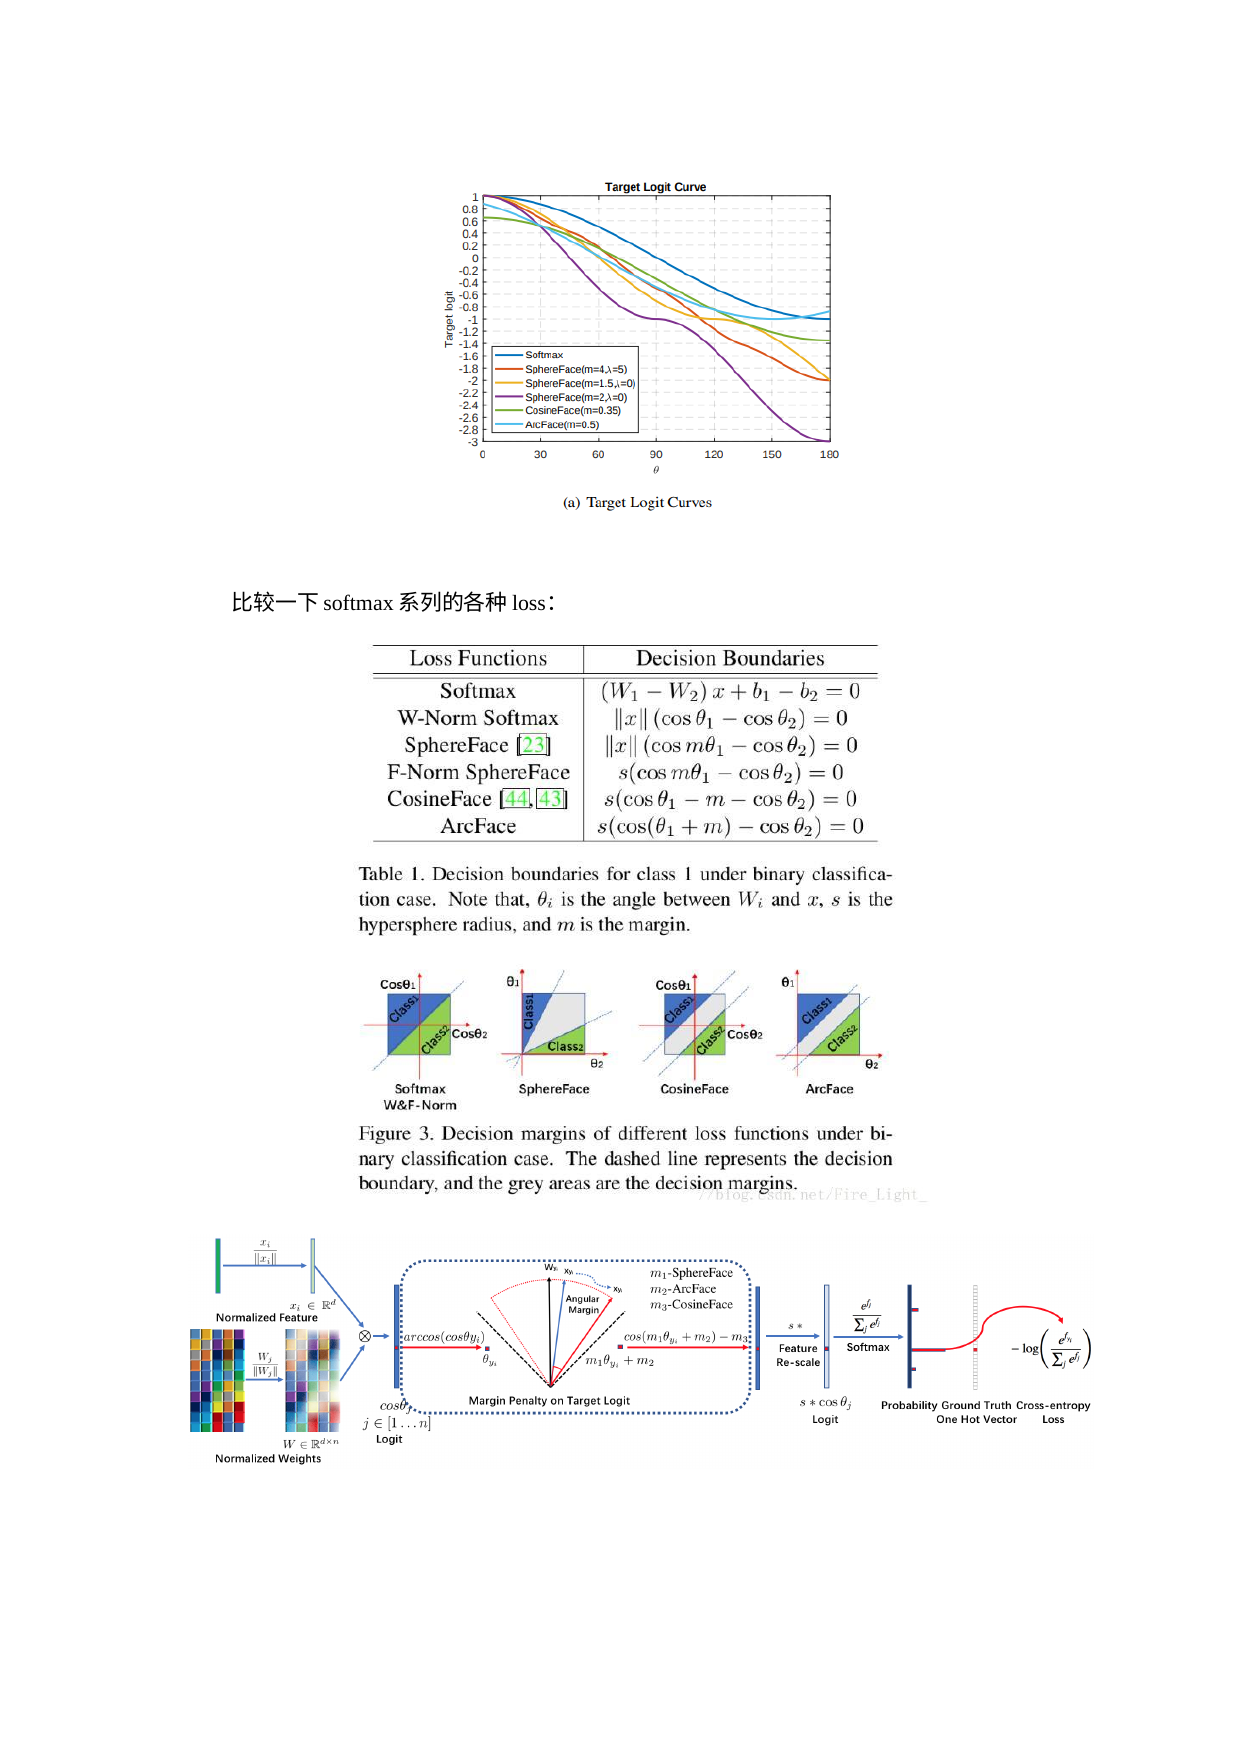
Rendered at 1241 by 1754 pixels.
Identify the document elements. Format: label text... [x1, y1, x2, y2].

text 比较一下softmax系列的各种loss： [187, 584, 1053, 617]
picture [347, 617, 937, 1211]
picture [187, 1234, 1094, 1469]
picture [436, 162, 849, 520]
